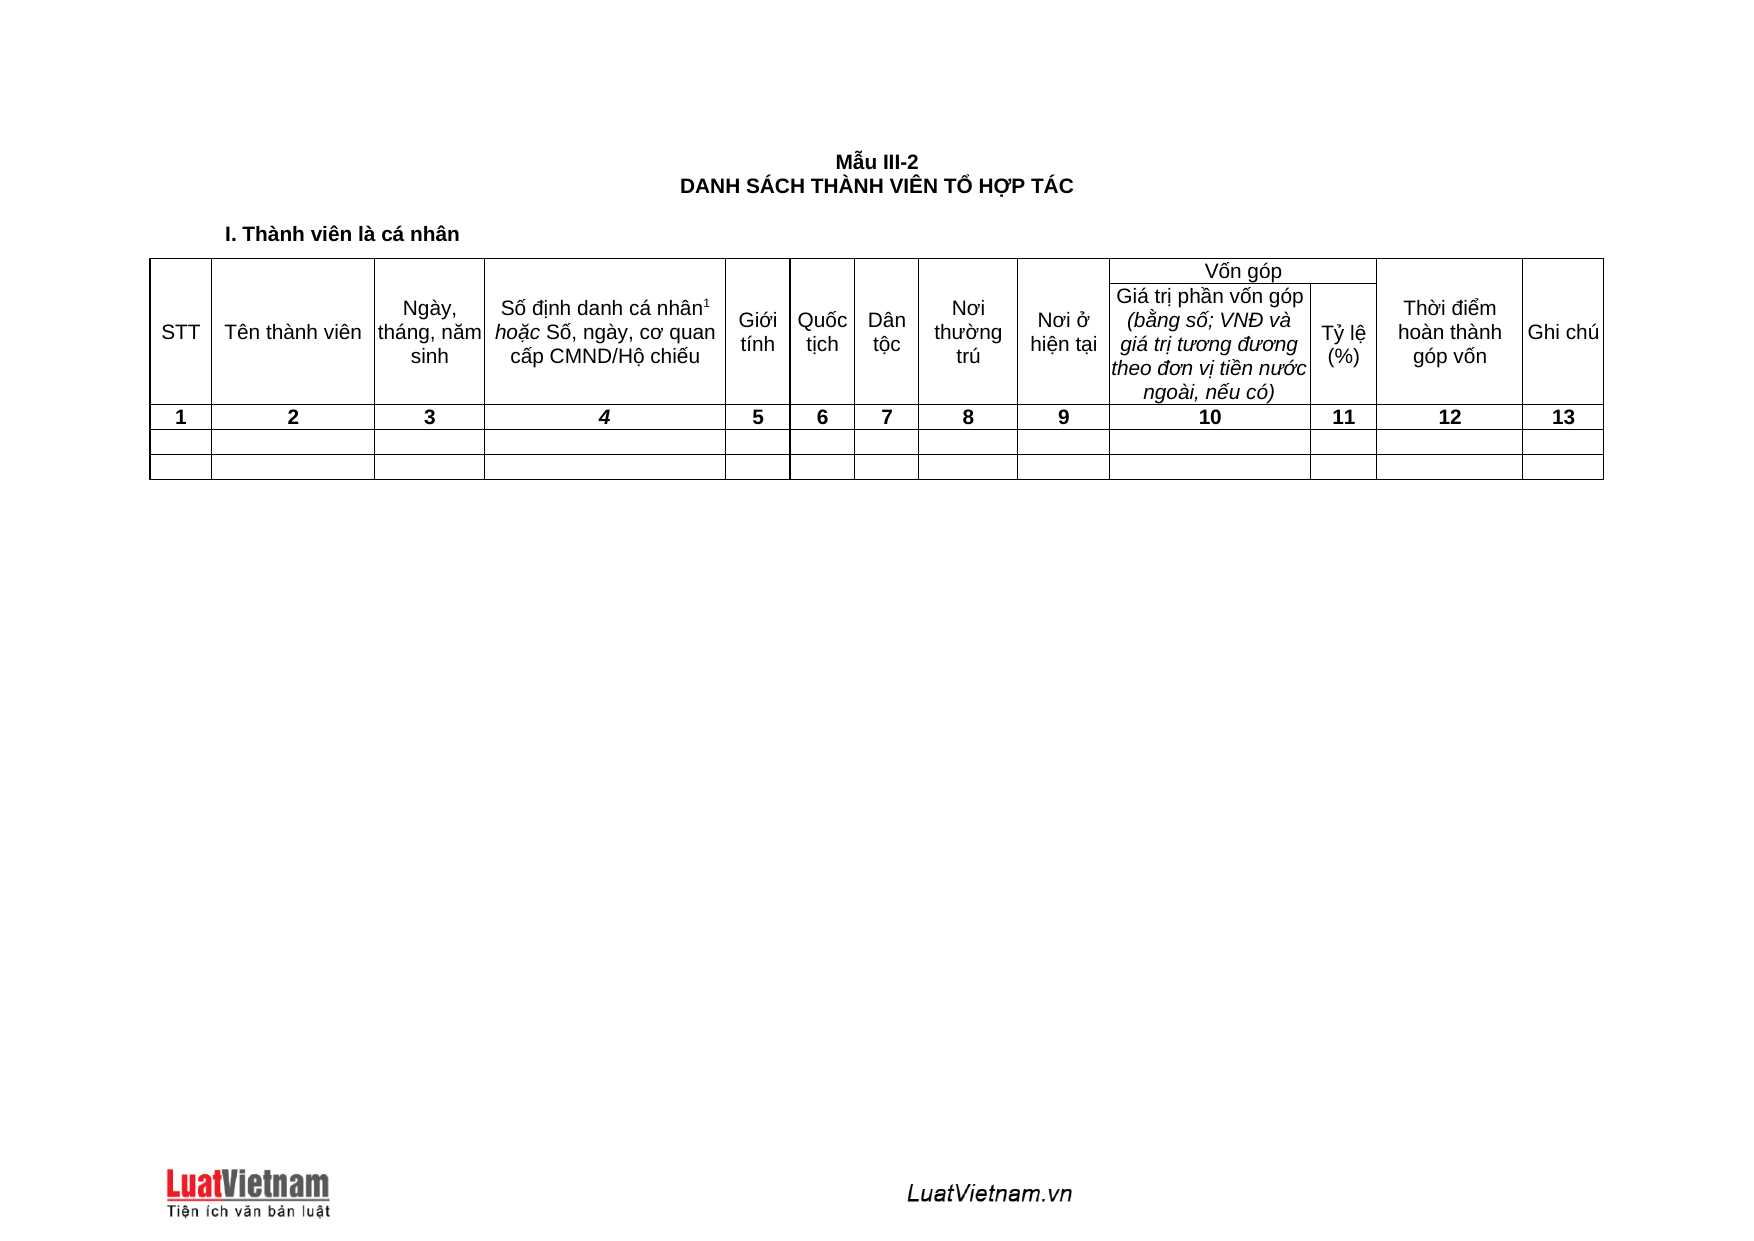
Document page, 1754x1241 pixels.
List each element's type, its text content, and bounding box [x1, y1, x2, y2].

table_header STT [151, 259, 211, 404]
table_cell [1311, 430, 1376, 454]
table_header Nơi thường trú [919, 259, 1017, 404]
table_cell [791, 455, 854, 479]
text DANH SÁCH THÀNH VIÊN TỔ HỢP TÁC [150, 174, 1604, 198]
table_cell [375, 455, 484, 479]
table_cell Tỷ lệ (%) [1311, 284, 1376, 404]
table_cell 12 [1377, 405, 1522, 429]
table_cell 9 [1018, 405, 1109, 429]
table_cell [1018, 455, 1109, 479]
table_header Dân tộc [855, 259, 918, 404]
table_cell [855, 430, 918, 454]
table_cell 7 [855, 405, 918, 429]
table_header Nơi ở hiện tại [1018, 259, 1109, 404]
table_cell 1 [151, 405, 211, 429]
table_cell [1377, 430, 1522, 454]
table_cell [1377, 455, 1522, 479]
table_cell [485, 455, 725, 479]
table_cell [919, 455, 1017, 479]
table_cell [151, 430, 211, 454]
table_cell 10 [1110, 405, 1310, 429]
table_header Tên thành viên [212, 259, 374, 404]
table_cell Giá trị phần vốn góp (bằng số; VNĐ và giá trị tương đương theo đơn vị tiền nước ngoài, nếu có) [1110, 284, 1310, 404]
table_header Giới tính [726, 259, 789, 404]
table_header Thời điểm hoàn thành góp vốn [1377, 259, 1522, 404]
table_cell [791, 430, 854, 454]
table_cell 5 [726, 405, 789, 429]
table_cell 11 [1311, 405, 1376, 429]
table_cell [1018, 430, 1109, 454]
table_header Vốn góp [1110, 259, 1376, 283]
table_cell [855, 455, 918, 479]
table_cell [212, 430, 374, 454]
table_cell 4 [485, 405, 725, 429]
table_cell [212, 455, 374, 479]
table_cell [1311, 455, 1376, 479]
table_cell [726, 430, 789, 454]
table_cell [485, 430, 725, 454]
table_cell 3 [375, 405, 484, 429]
text I. Thành viên là cá nhân [150, 222, 1604, 246]
table_cell [919, 430, 1017, 454]
table_cell 6 [791, 405, 854, 429]
table_cell [1523, 430, 1603, 454]
table_cell [375, 430, 484, 454]
table_header Quốc tịch [791, 259, 854, 404]
table_cell 2 [212, 405, 374, 429]
table_cell [151, 455, 211, 479]
table_cell [1523, 455, 1603, 479]
table_header Ngày, tháng, năm sinh [375, 259, 484, 404]
table_cell [726, 455, 789, 479]
table_header Số định danh cá nhân1 hoặc Số, ngày, cơ quan cấp CMND/Hộ chiếu [485, 259, 725, 404]
text Mẫu III-2 [150, 150, 1604, 174]
table_header Ghi chú [1523, 259, 1603, 404]
table_cell [1110, 455, 1310, 479]
table_cell [1110, 430, 1310, 454]
table_cell 8 [919, 405, 1017, 429]
table_cell 13 [1523, 405, 1603, 429]
picture [150, 1146, 1090, 1241]
